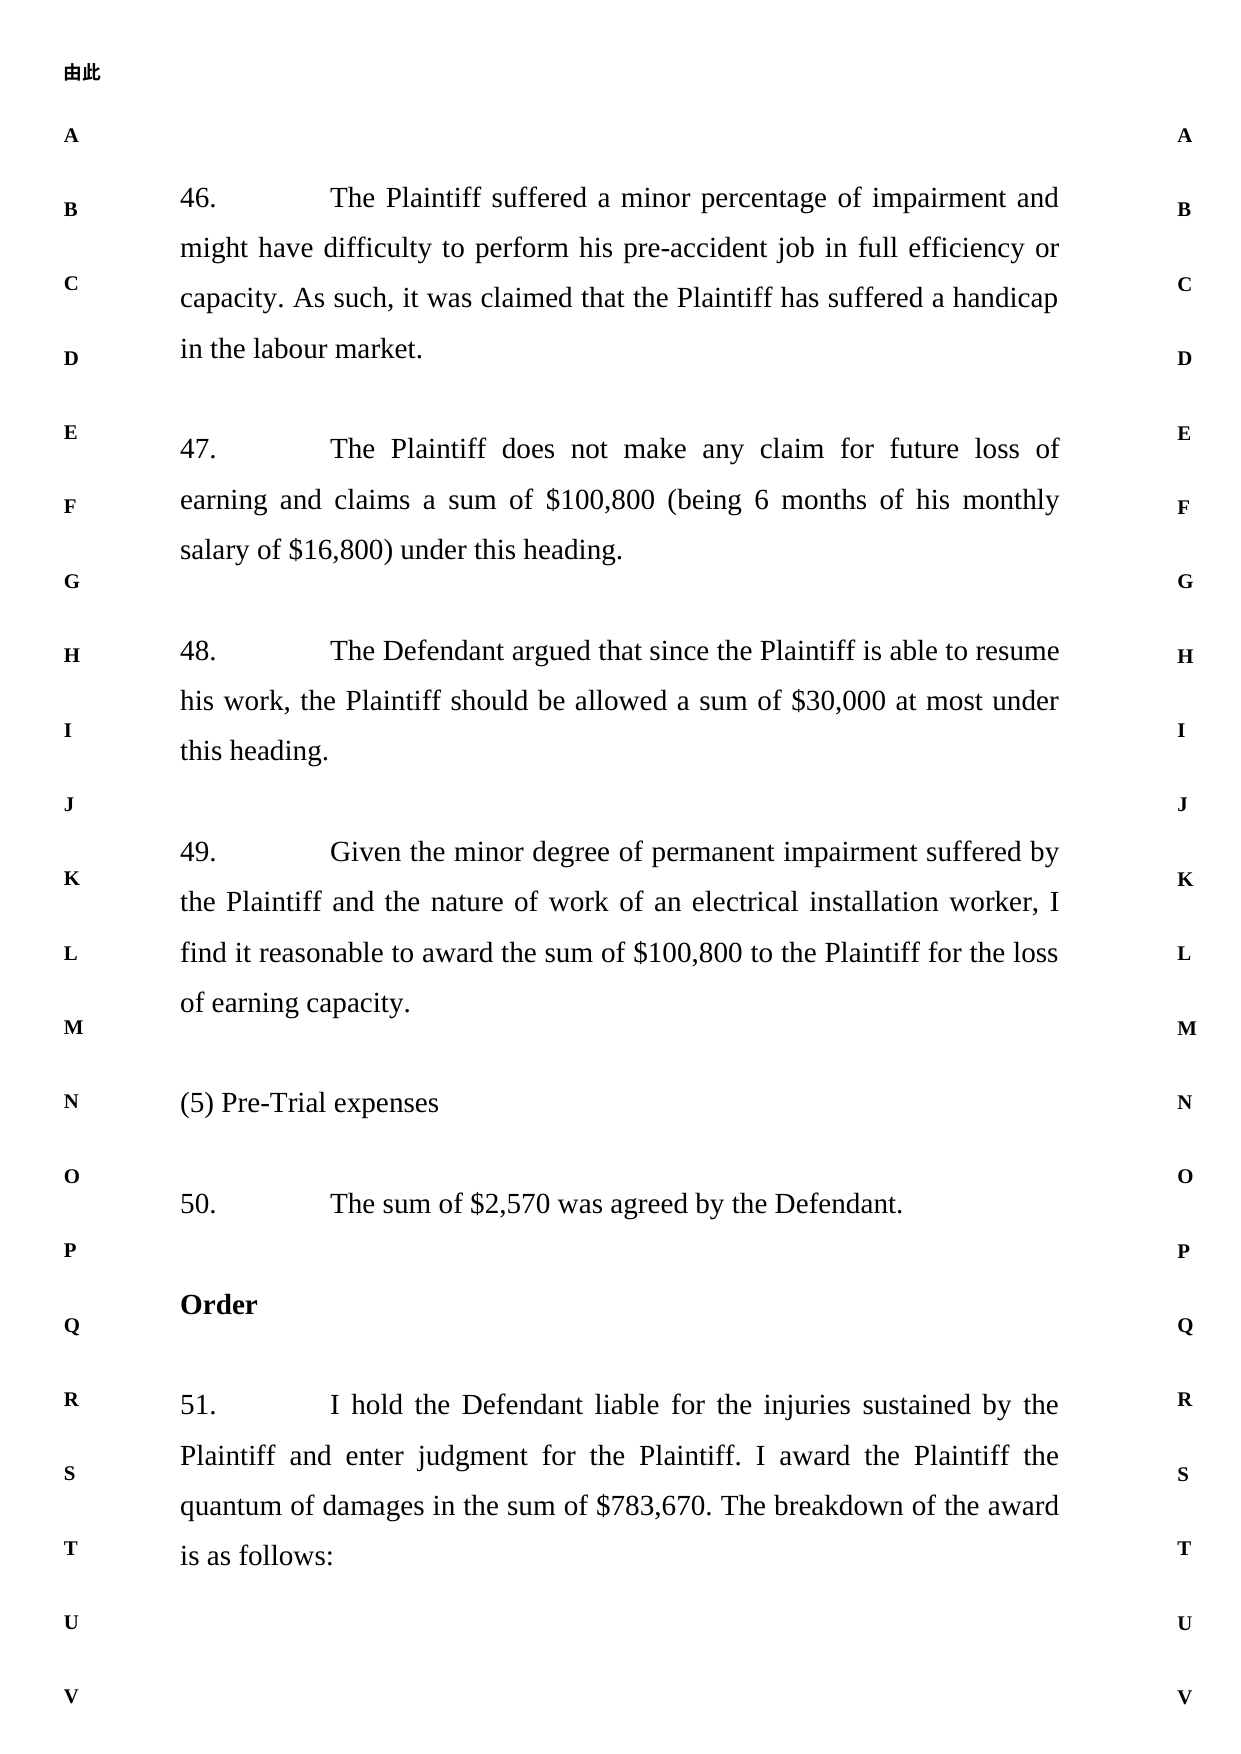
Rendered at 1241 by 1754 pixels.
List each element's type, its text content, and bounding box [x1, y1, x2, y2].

text 46. The Plaintiff suffered a minor percentage of impairment and might have difficulty to perform his pre-accident job in full efficiency or capacity. As such, it was claimed that the Plaintiff has suffered a handicap in the labour market. [180, 180, 1060, 364]
text 50. The sum of $2,570 was agreed by the Defendant. [180, 1186, 1060, 1220]
text 48. The Defendant argued that since the Plaintiff is able to resume his work, the Plaintiff should be allowed a sum of $30,000 at most under this heading. [180, 633, 1060, 767]
text 47. The Plaintiff does not make any claim for future loss of earning and claims a sum of $100,800 (being 6 months of his monthly salary of $16,800) under this heading. [180, 432, 1060, 566]
text 49. Given the minor degree of permanent impairment suffered by the Plaintiff and the nature of work of an electrical installation worker, I find it reasonable to award the sum of $100,800 to the Plaintiff for the loss of earning capacity. [180, 834, 1060, 1018]
text 51. I hold the Defendant liable for the injuries sustained by the Plaintiff and enter judgment for the Plaintiff. I award the Plaintiff the quantum of damages in the sum of $783,670. The breakdown of the award is as follows: [180, 1387, 1060, 1572]
text Order [180, 1287, 1060, 1320]
text (5) Pre-Trial expenses [180, 1086, 1060, 1119]
